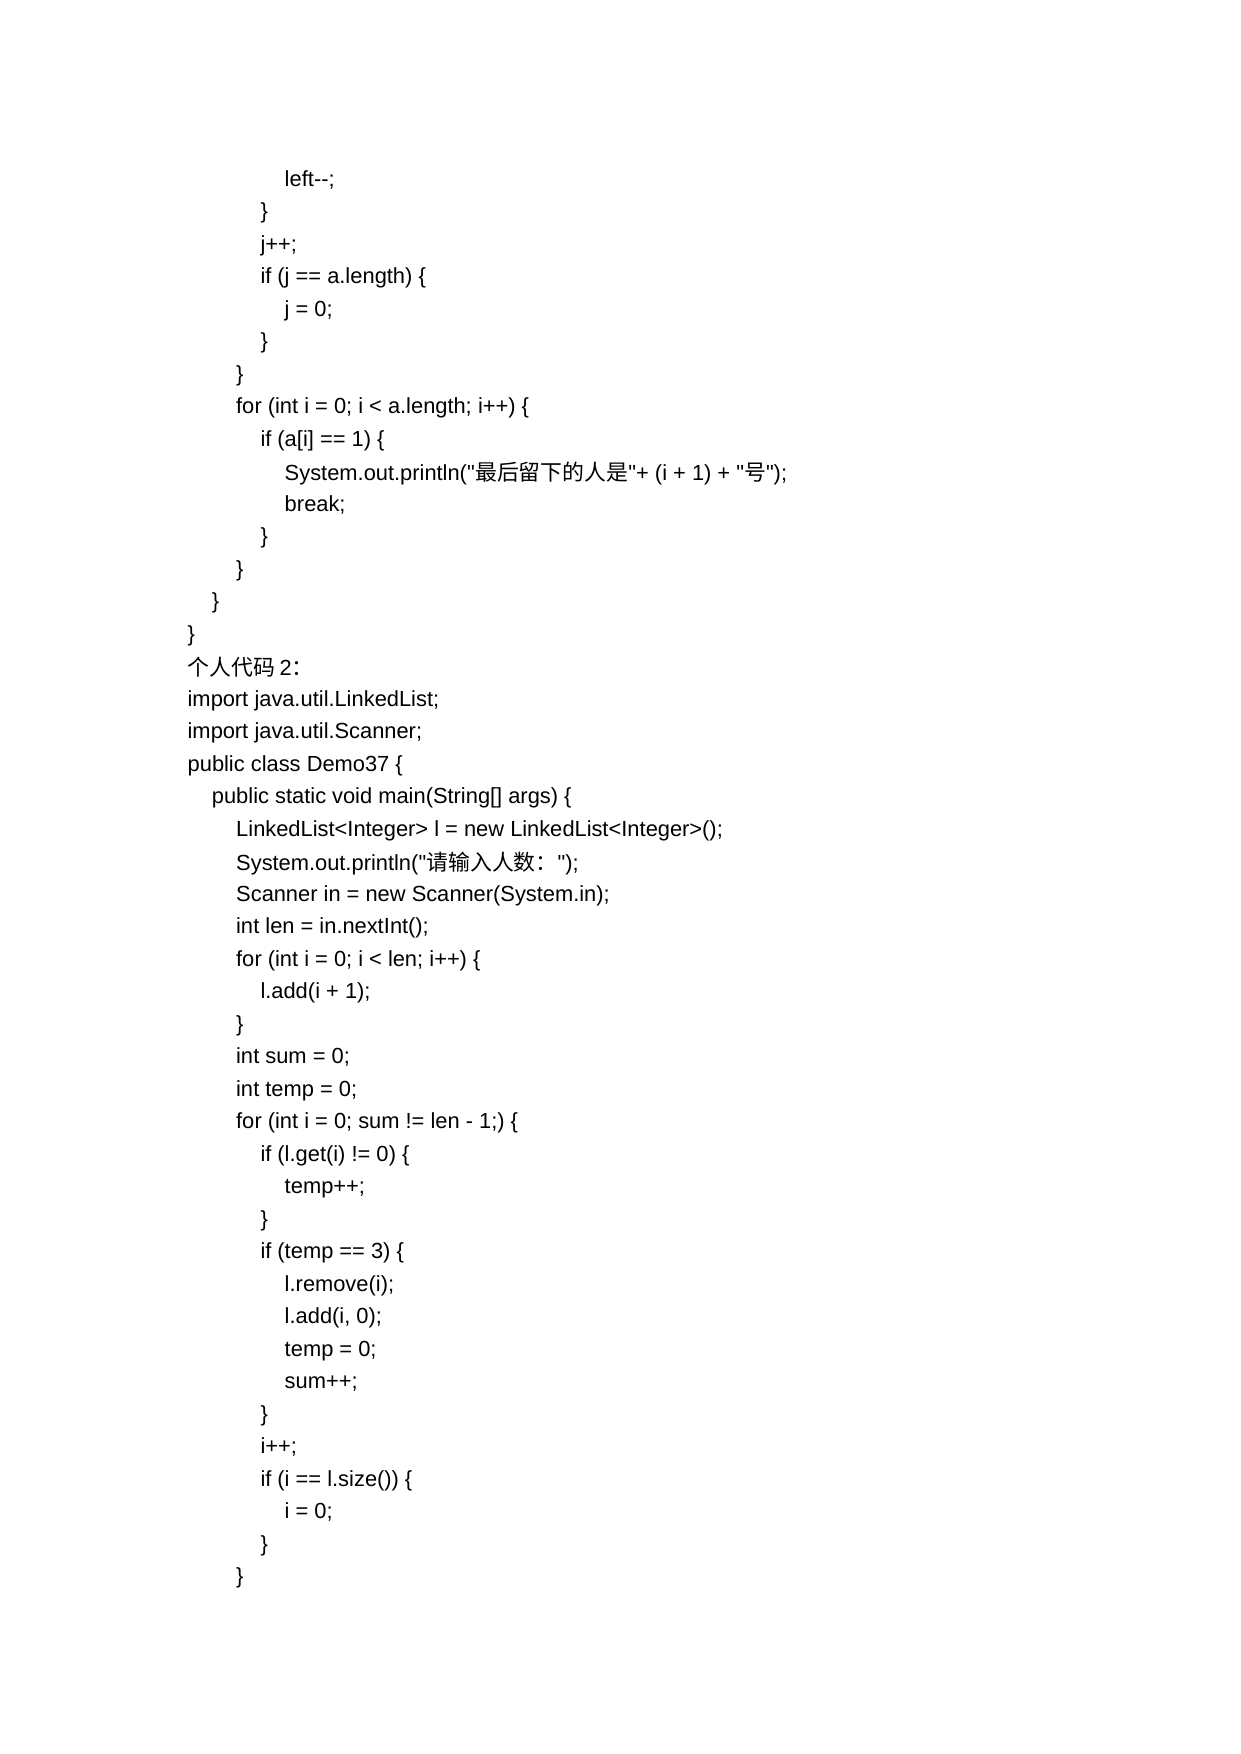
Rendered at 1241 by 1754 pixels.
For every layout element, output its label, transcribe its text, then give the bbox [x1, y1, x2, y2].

text i = 0; [187, 1494, 1053, 1527]
text } [187, 357, 1053, 389]
text System.out.println("请输入人数："); [187, 844, 1053, 877]
text } [187, 584, 1053, 617]
text l.add(i, 0); [187, 1299, 1053, 1332]
text l.remove(i); [187, 1267, 1053, 1299]
text if (i == l.size()) { [187, 1462, 1053, 1494]
text sum++; [187, 1364, 1053, 1397]
text import java.util.LinkedList; [187, 682, 1053, 714]
text } [187, 519, 1053, 552]
text public class Demo37 { [187, 747, 1053, 779]
text if (j == a.length) { [187, 259, 1053, 292]
text public static void main(String[] args) { [187, 779, 1053, 812]
text break; [187, 487, 1053, 519]
text l.add(i + 1); [187, 974, 1053, 1007]
text } [187, 1007, 1053, 1039]
text } [187, 1559, 1053, 1592]
text if (temp == 3) { [187, 1234, 1053, 1267]
text System.out.println("最后留下的人是"+ (i + 1) + "号"); [187, 454, 1053, 487]
text } [187, 1527, 1053, 1559]
text } [187, 1202, 1053, 1234]
text int len = in.nextInt(); [187, 909, 1053, 942]
text temp++; [187, 1169, 1053, 1202]
text 个人代码2： [187, 649, 1053, 682]
text int temp = 0; [187, 1072, 1053, 1104]
text for (int i = 0; sum != len - 1;) { [187, 1104, 1053, 1137]
text for (int i = 0; i < len; i++) { [187, 942, 1053, 974]
text for (int i = 0; i < a.length; i++) { [187, 389, 1053, 422]
text j++; [187, 227, 1053, 259]
text temp = 0; [187, 1332, 1053, 1364]
text if (l.get(i) != 0) { [187, 1137, 1053, 1169]
text left--; [187, 162, 1053, 194]
text } [187, 324, 1053, 357]
text } [187, 552, 1053, 584]
text } [187, 617, 1053, 649]
text LinkedList<Integer> l = new LinkedList<Integer>(); [187, 812, 1053, 844]
text } [187, 1397, 1053, 1429]
text i++; [187, 1429, 1053, 1462]
text int sum = 0; [187, 1039, 1053, 1072]
text } [187, 194, 1053, 227]
text Scanner in = new Scanner(System.in); [187, 877, 1053, 909]
text if (a[i] == 1) { [187, 422, 1053, 454]
text j = 0; [187, 292, 1053, 324]
text import java.util.Scanner; [187, 714, 1053, 747]
